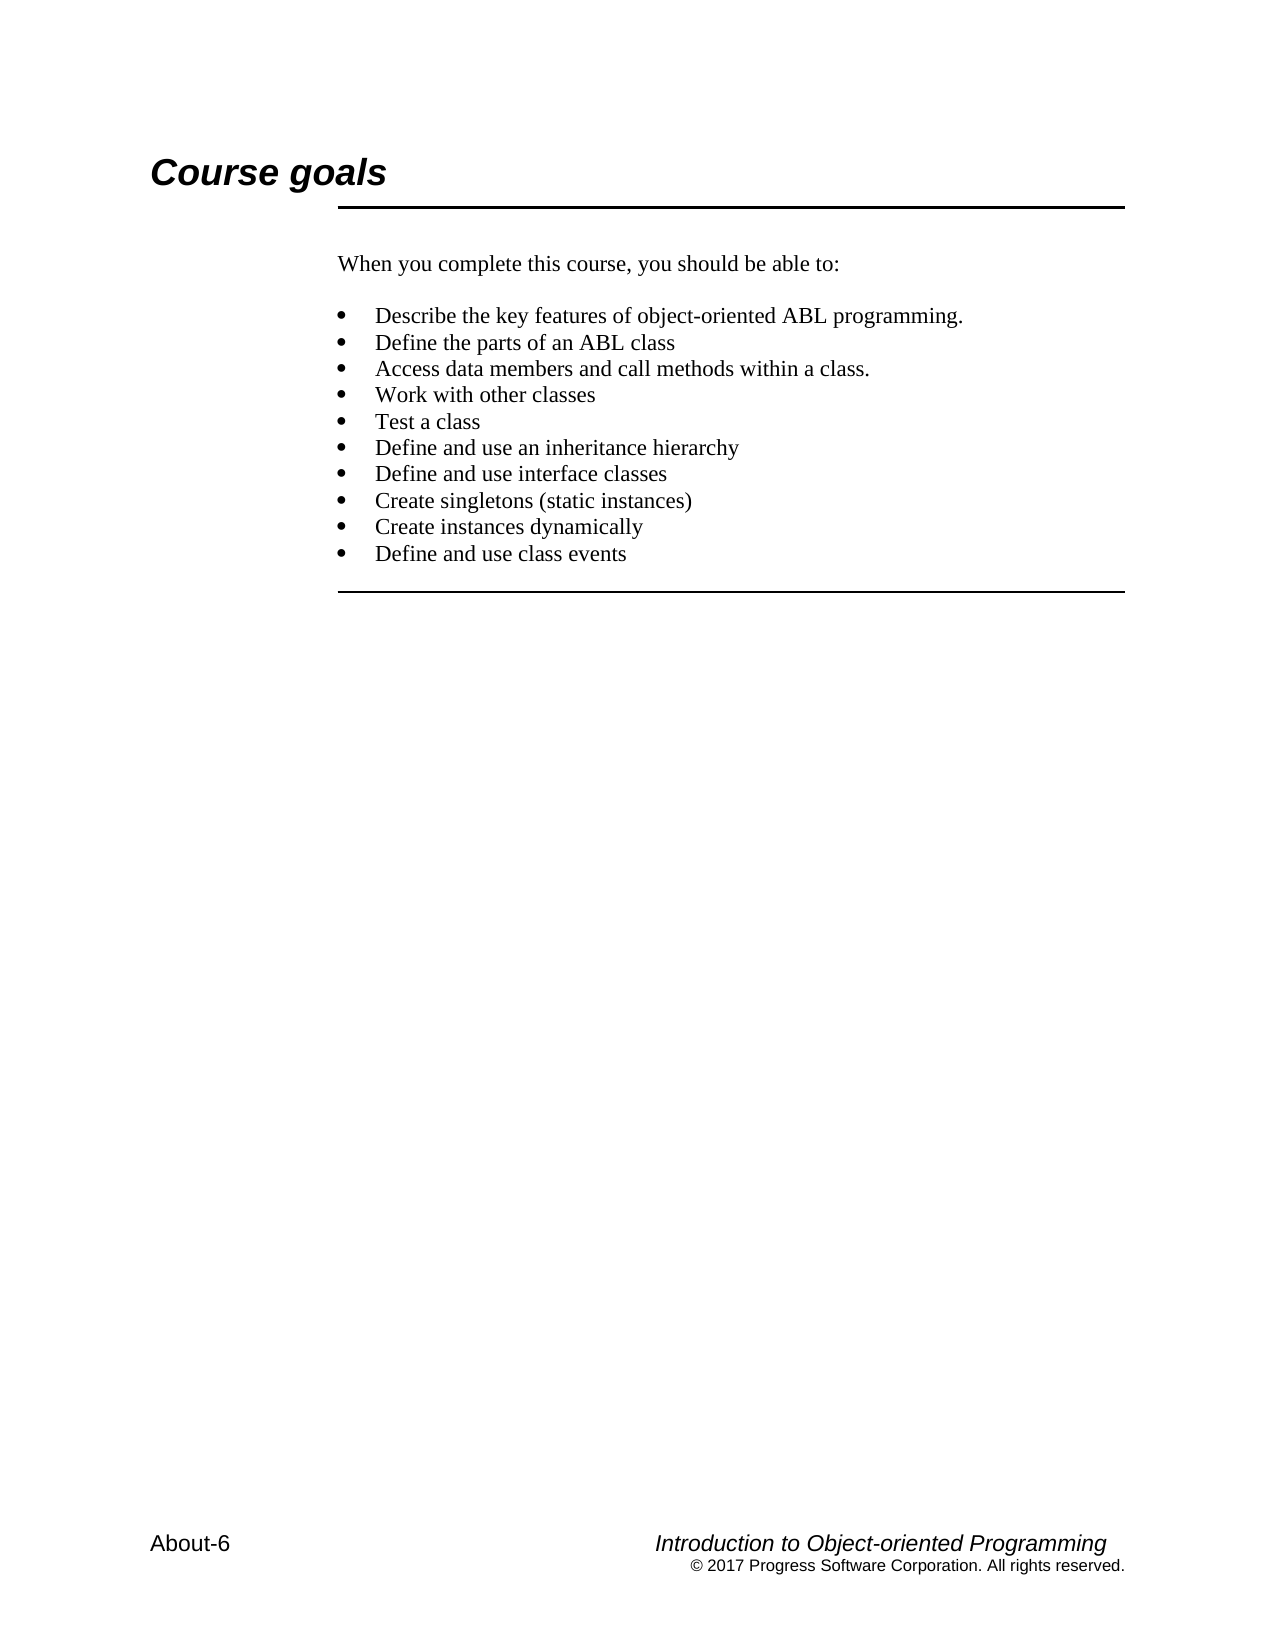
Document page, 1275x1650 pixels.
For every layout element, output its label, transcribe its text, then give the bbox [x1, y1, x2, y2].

text Define the parts of an ABL class [337, 329, 1125, 355]
subtitle Course goals [150, 150, 1125, 193]
text Work with other classes [337, 381, 1125, 408]
text When you complete this course, you should be able to: [337, 250, 1125, 276]
text Test a class [337, 408, 1125, 434]
text Define and use class events [337, 539, 1125, 566]
text Describe the key features of object-oriented ABL programming. [337, 302, 1125, 329]
text Define and use interface classes [337, 461, 1125, 487]
text Create singletons (static instances) [337, 487, 1125, 513]
text Access data members and call methods within a class. [337, 355, 1125, 381]
text Create instances dynamically [337, 513, 1125, 539]
text Define and use an inheritance hierarchy [337, 434, 1125, 461]
